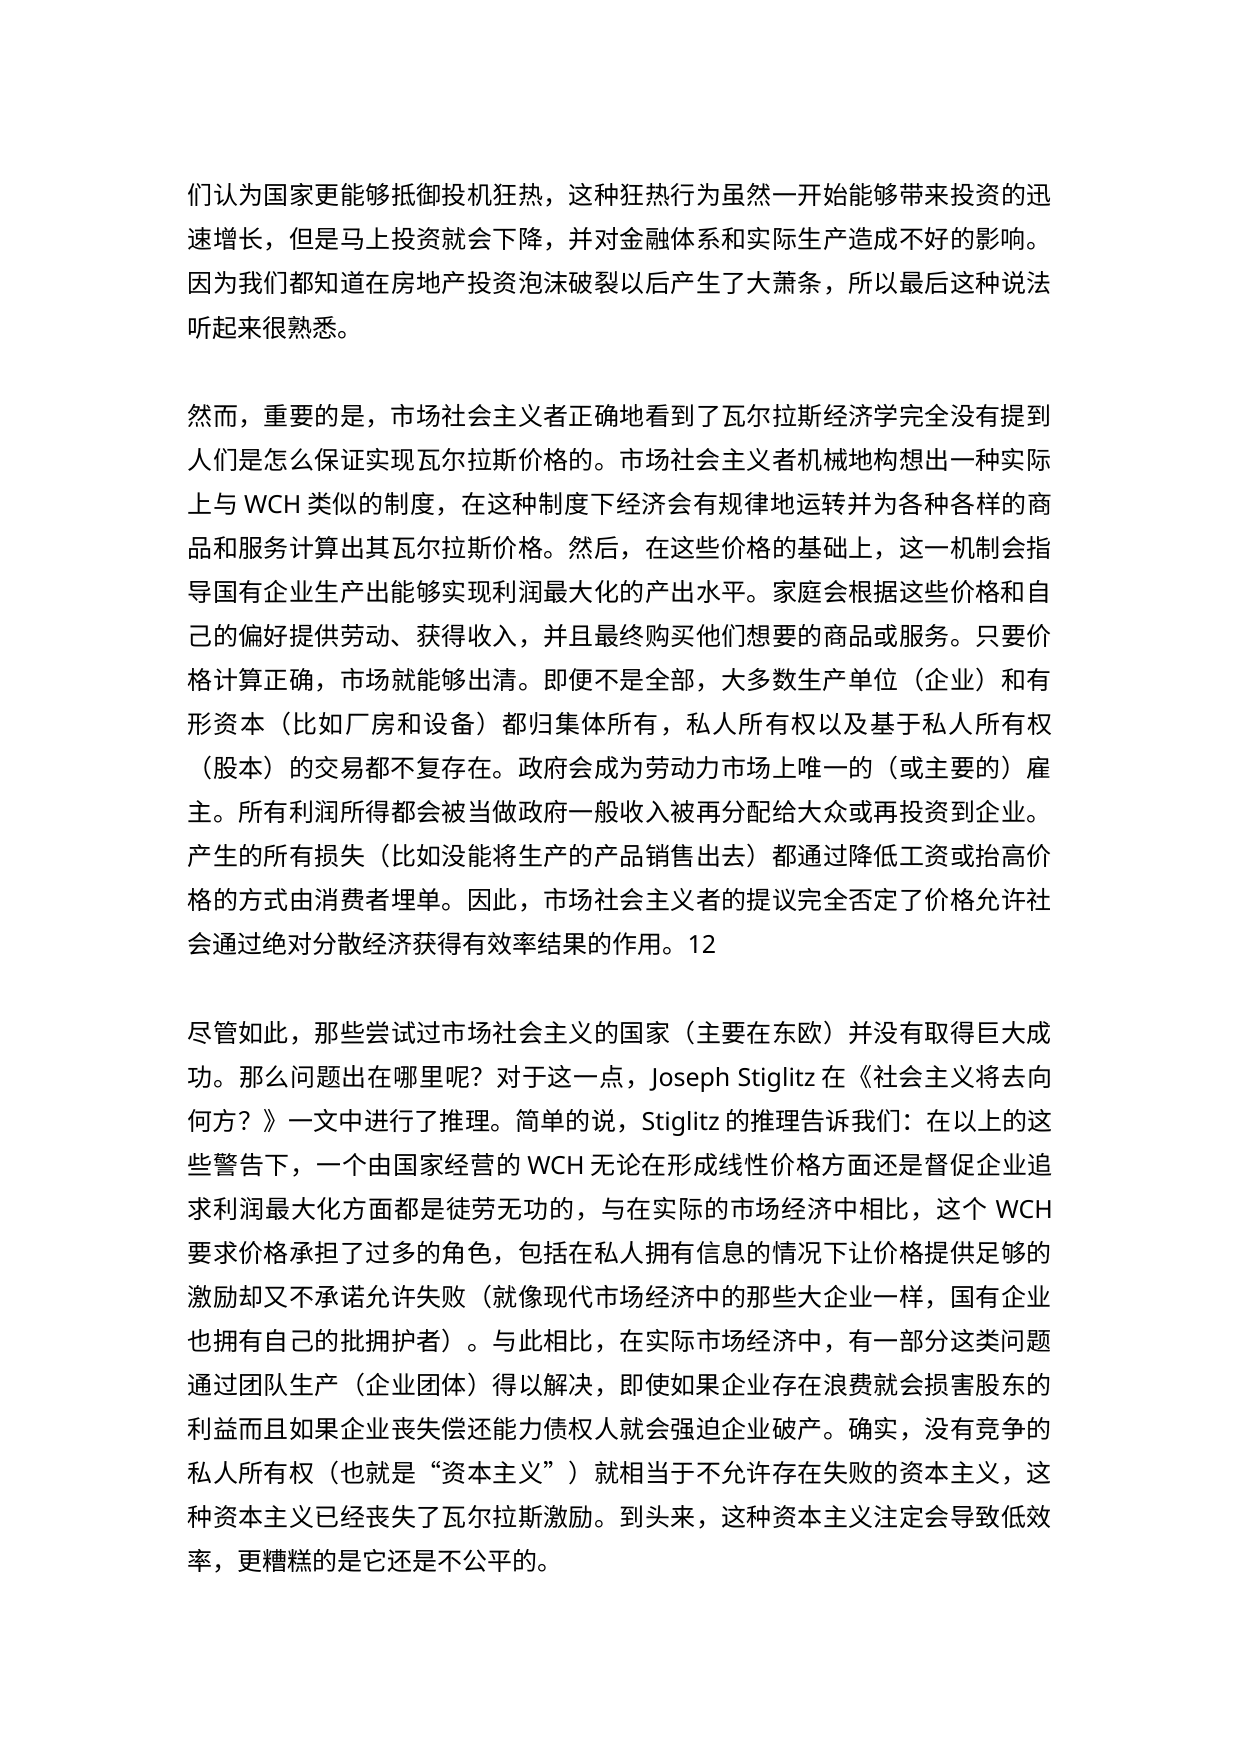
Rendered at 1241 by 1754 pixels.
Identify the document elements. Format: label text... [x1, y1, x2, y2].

text 然而，重要的是，市场社会主义者正确地看到了瓦尔拉斯经济学完全没有提到人们是怎么保证实现瓦尔拉斯价格的。市场社会主义者机械地构想出一种实际上与WCH类似的制度，在这种制度下经济会有规律地运转并为各种各样的商品和服务计算出其瓦尔拉斯价格。然后，在这些价格的基础上，这一机制会指导国有企业生产出能够实现利润最大化的产出水平。家庭会根据这些价格和自己的偏好提供劳动、获得收入，并且最终购买他们想要的商品或服务。只要价格计算正确，市场就能够出清。即便不是全部，大多数生产单位（企业）和有形资本（比如厂房和设备）都归集体所有，私人所有权以及基于私人所有权（股本）的交易都不复存在。政府会成为劳动力市场上唯一的（或主要的）雇主。所有利润所得都会被当做政府一般收入被再分配给大众或再投资到企业。产生的所有损失（比如没能将生产的产品销售出去）都通过降低工资或抬高价格的方式由消费者埋单。因此，市场社会主义者的提议完全否定了价格允许社会通过绝对分散经济获得有效率结果的作用。12 [187, 392, 1053, 965]
